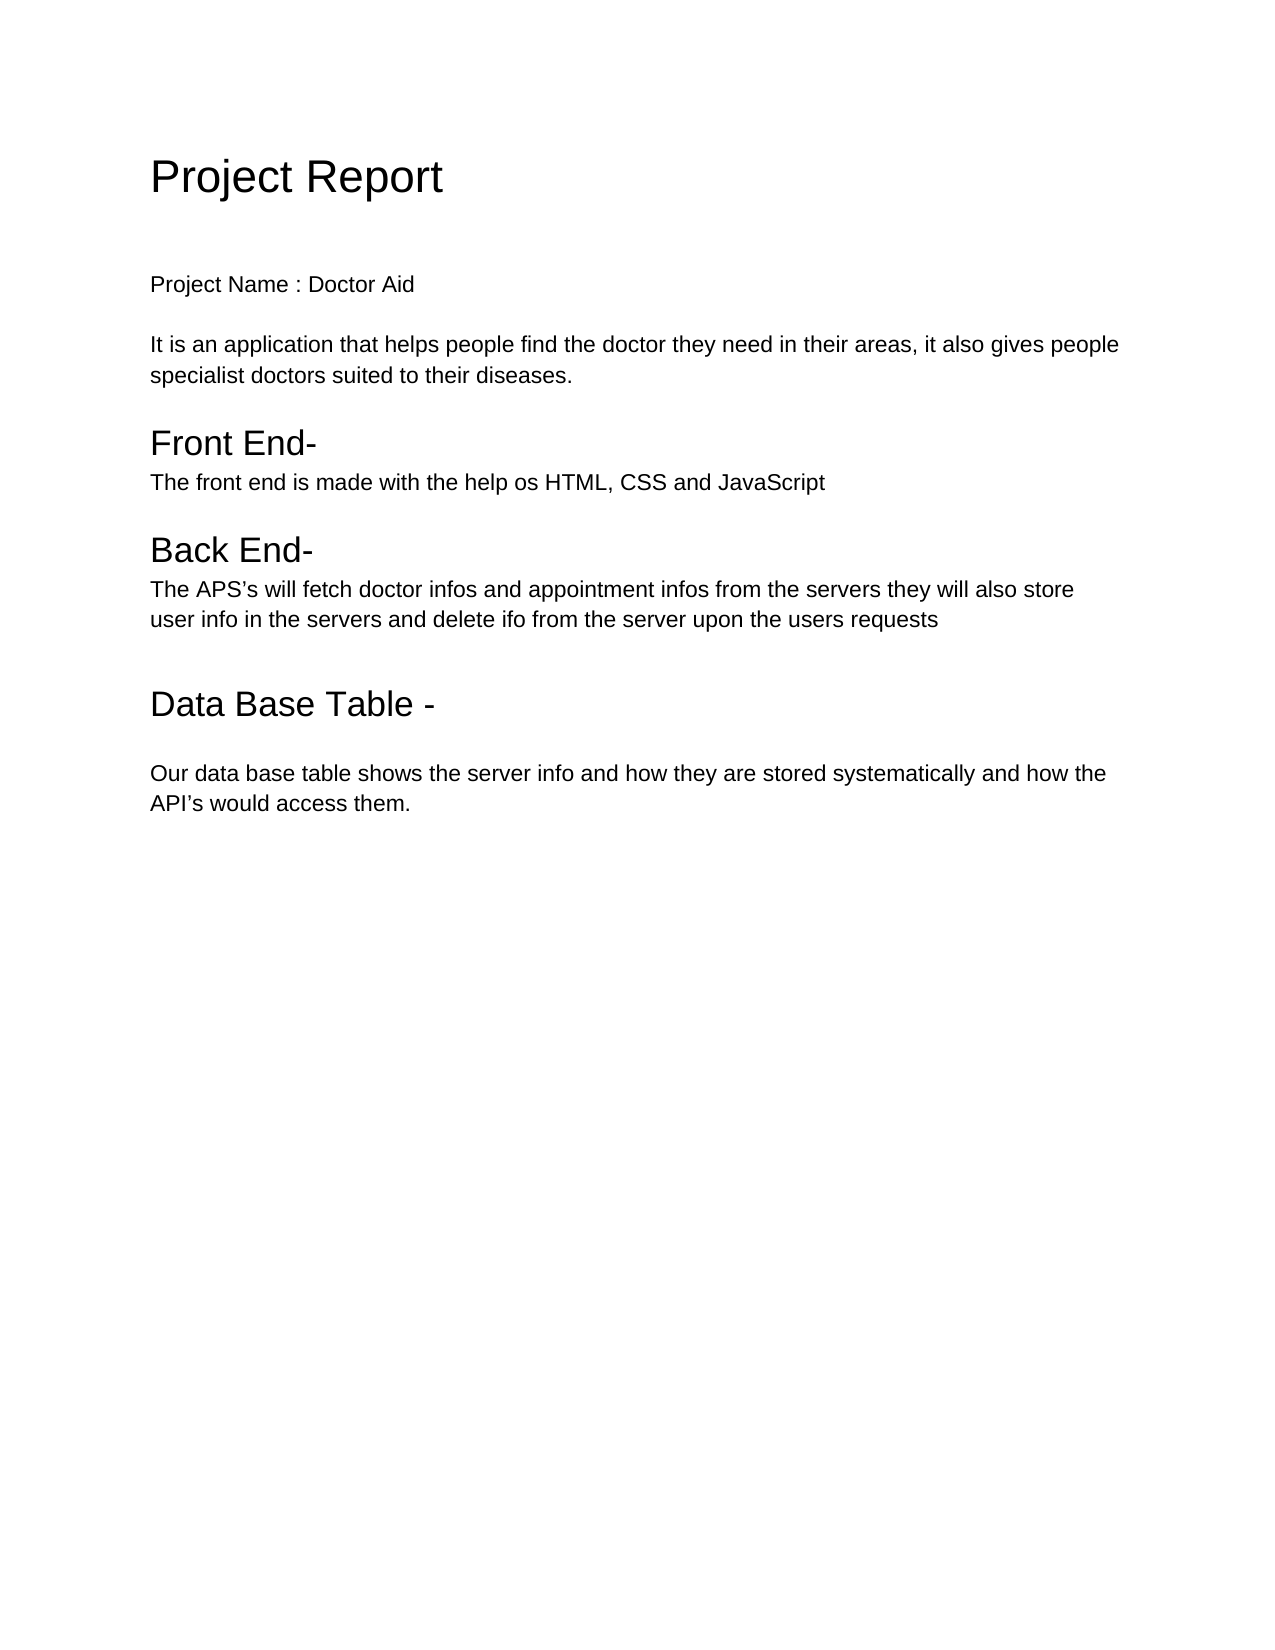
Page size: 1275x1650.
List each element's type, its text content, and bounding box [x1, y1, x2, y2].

text Project Name : Doctor Aid [150, 271, 1125, 297]
text Our data base table shows the server info and how they are stored systematically and how the API’s would access them. [150, 760, 1125, 817]
text Data Base Table - [150, 683, 1125, 724]
text It is an application that helps people find the doctor they need in their areas, it also gives people specialist doctors suited to their diseases. [150, 331, 1125, 388]
text Project Report [150, 150, 1125, 203]
text The front end is made with the help os HTML, CSS and JavaScript [150, 469, 1125, 495]
text Front End- [150, 422, 1125, 463]
text The APS’s will fetch doctor infos and appointment infos from the servers they will also store user info in the servers and delete ifo from the server upon the users requests [150, 576, 1125, 633]
text Back End- [150, 529, 1125, 570]
